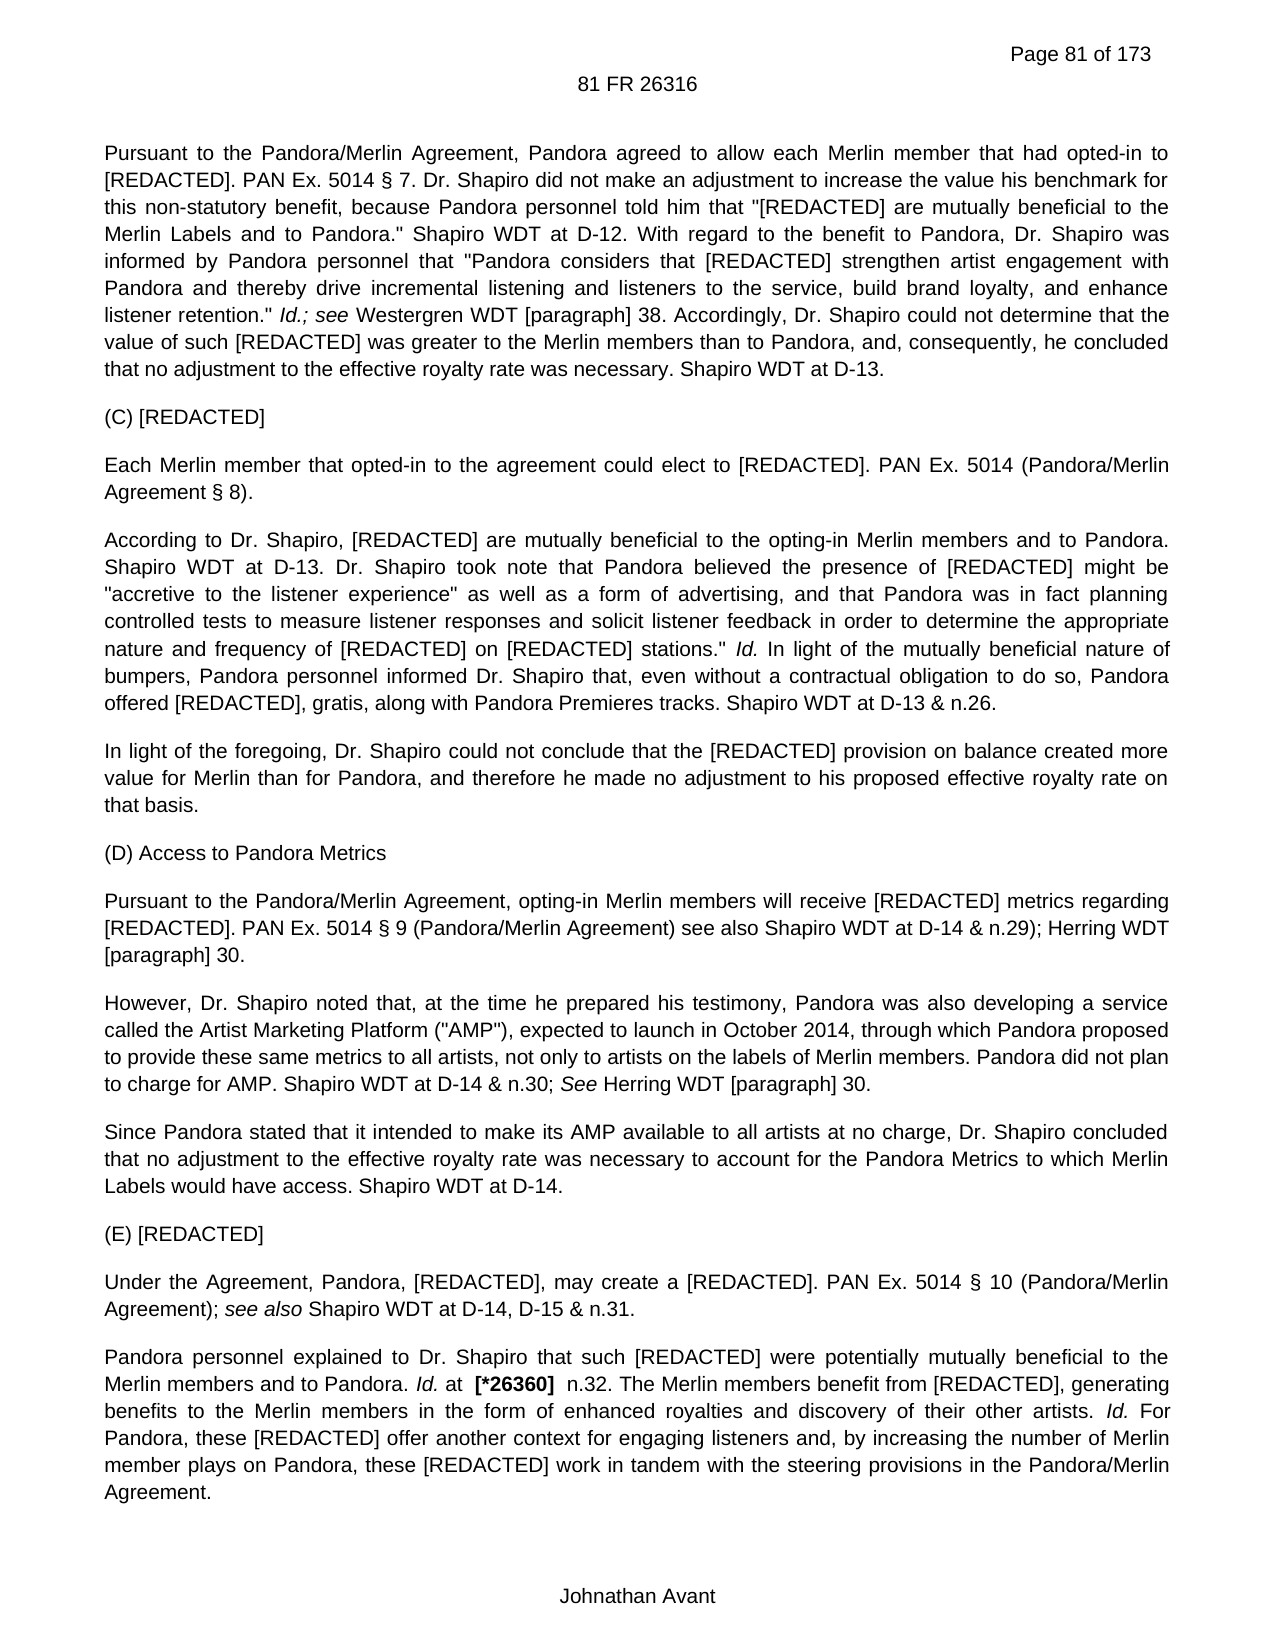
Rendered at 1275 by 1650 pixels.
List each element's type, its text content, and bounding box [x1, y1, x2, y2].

text (E) [REDACTED] [104, 1219, 1171, 1246]
text Pursuant to the Pandora/Merlin Agreement, Pandora agreed to allow each Merlin member that had opted-in to [REDACTED]. PAN Ex. 5014 § 7. Dr. Shapiro did not make an adjustment to increase the value his benchmark for this non-statutory benefit, because Pandora personnel told him that "[REDACTED] are mutually beneficial to the Merlin Labels and to Pandora." Shapiro WDT at D-12. With regard to the benefit to Pandora, Dr. Shapiro was informed by Pandora personnel that "Pandora considers that [REDACTED] strengthen artist engagement with Pandora and thereby drive incremental listening and listeners to the service, build brand loyalty, and enhance listener retention." Id.; see Westergren WDT [paragraph] 38. Accordingly, Dr. Shapiro could not determine that the value of such [REDACTED] was greater to the Merlin members than to Pandora, and, consequently, he concluded that no adjustment to the effective royalty rate was necessary. Shapiro WDT at D-13. [104, 137, 1171, 381]
text Under the Agreement, Pandora, [REDACTED], may create a [REDACTED]. PAN Ex. 5014 § 10 (Pandora/Merlin Agreement); see also Shapiro WDT at D-14, D-15 & n.31. [104, 1267, 1171, 1321]
text (D) Access to Pandora Metrics [104, 837, 1171, 864]
text However, Dr. Shapiro noted that, at the time he prepared his testimony, Pandora was also developing a service called the Artist Marketing Platform ("AMP"), expected to launch in October 2014, through which Pandora proposed to provide these same metrics to all artists, not only to artists on the labels of Merlin members. Pandora did not plan to charge for AMP. Shapiro WDT at D-14 & n.30; See Herring WDT [paragraph] 30. [104, 987, 1171, 1096]
text Pandora personnel explained to Dr. Shapiro that such [REDACTED] were potentially mutually beneficial to the Merlin members and to Pandora. Id. at [*26360] n.32. The Merlin members benefit from [REDACTED], generating benefits to the Merlin members in the form of enhanced royalties and discovery of their other artists. Id. For Pandora, these [REDACTED] offer another context for engaging listeners and, by increasing the number of Merlin member plays on Pandora, these [REDACTED] work in tandem with the steering provisions in the Pandora/Merlin Agreement. [104, 1342, 1171, 1504]
text According to Dr. Shapiro, [REDACTED] are mutually beneficial to the opting-in Merlin members and to Pandora. Shapiro WDT at D-13. Dr. Shapiro took note that Pandora believed the presence of [REDACTED] might be "accretive to the listener experience" as well as a form of advertising, and that Pandora was in fact planning controlled tests to measure listener responses and solicit listener feedback in order to determine the appropriate nature and frequency of [REDACTED] on [REDACTED] stations." Id. In light of the mutually beneficial nature of bumpers, Pandora personnel informed Dr. Shapiro that, even without a contractual obligation to do so, Pandora offered [REDACTED], gratis, along with Pandora Premieres tracks. Shapiro WDT at D-13 & n.26. [104, 525, 1171, 714]
text Since Pandora stated that it intended to make its AMP available to all artists at no charge, Dr. Shapiro concluded that no adjustment to the effective royalty rate was necessary to account for the Pandora Metrics to which Merlin Labels would have access. Shapiro WDT at D-14. [104, 1117, 1171, 1198]
text In light of the foregoing, Dr. Shapiro could not conclude that the [REDACTED] provision on balance created more value for Merlin than for Pandora, and therefore he made no adjustment to his proposed effective royalty rate on that basis. [104, 735, 1171, 817]
text (C) [REDACTED] [104, 402, 1171, 429]
text Each Merlin member that opted-in to the agreement could elect to [REDACTED]. PAN Ex. 5014 (Pandora/Merlin Agreement § 8). [104, 450, 1171, 504]
text Pursuant to the Pandora/Merlin Agreement, opting-in Merlin members will receive [REDACTED] metrics regarding [REDACTED]. PAN Ex. 5014 § 9 (Pandora/Merlin Agreement) see also Shapiro WDT at D-14 & n.29); Herring WDT [paragraph] 30. [104, 885, 1171, 967]
